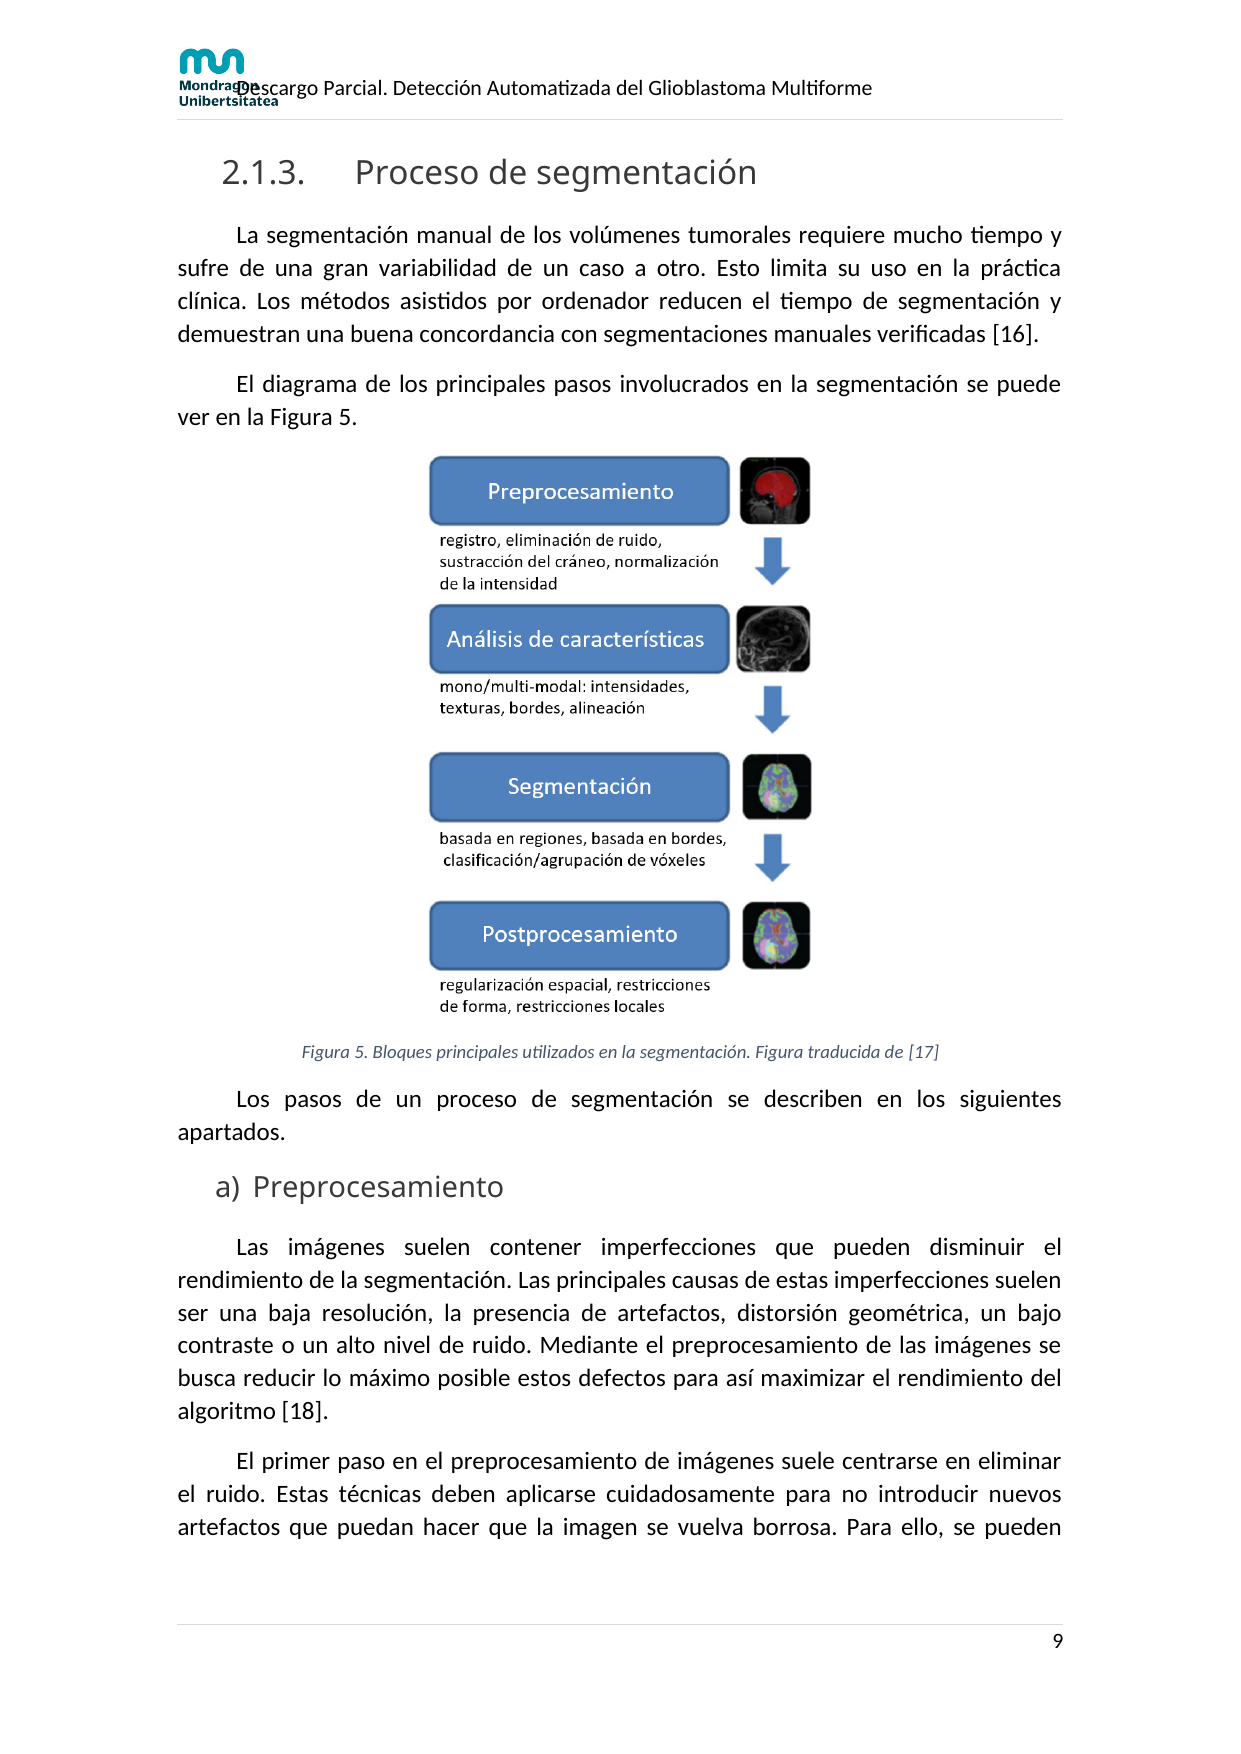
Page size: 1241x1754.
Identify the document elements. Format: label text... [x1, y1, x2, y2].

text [177, 1445, 1063, 1541]
text Las imágenes suelen contener imperfecciones que pueden disminuir el rendimiento de la segmentación. Las principales causas de estas imperfecciones suelen ser una baja resolución, la presencia de artefactos, distorsión geométrica, un bajo contraste o un alto nivel de ruido. Mediante el preprocesamiento de las imágenes se busca reducir lo máximo posible estos defectos para así maximizar el rendimiento del algoritmo [18]. [177, 1231, 1063, 1426]
subtitle Proceso de segmentación [221, 149, 1063, 194]
text El diagrama de los principales pasos involucrados en la segmentación se puede ver en la Figura 5. [177, 368, 1063, 431]
picture [154, 36, 291, 118]
subtitle Preprocesamiento [215, 1166, 1063, 1206]
text Los pasos de un proceso de segmentación se describen en los siguientes apartados. [177, 1084, 1063, 1147]
picture [423, 450, 817, 1021]
text La segmentación manual de los volúmenes tumorales requiere mucho tiempo y sufre de una gran variabilidad de un caso a otro. Esto limita su uso en la práctica clínica. Los métodos asistidos por ordenador reducen el tiempo de segmentación y demuestran una buena concordancia con segmentaciones manuales verificadas [16]. [177, 219, 1063, 349]
text Figura 5. Bloques principales utilizados en la segmentación. Figura traducida de [17] [177, 1040, 1063, 1063]
